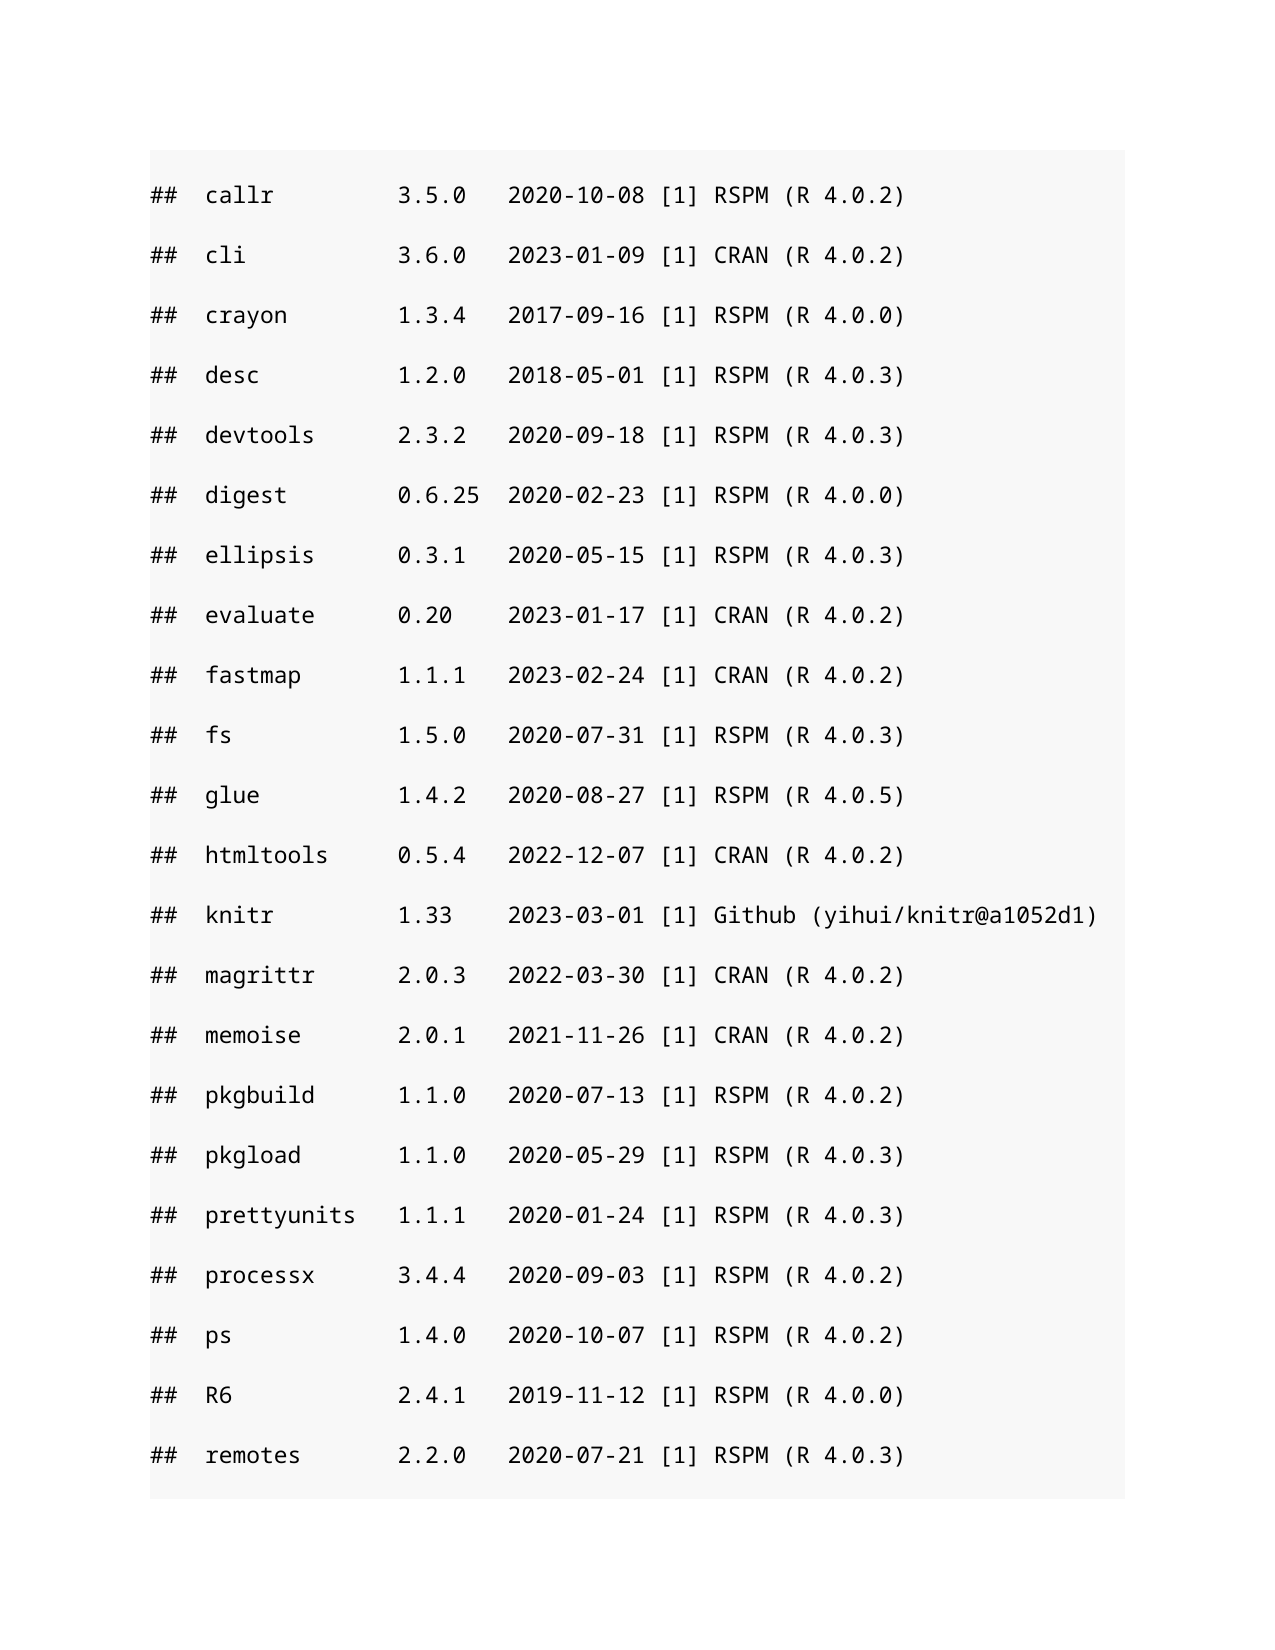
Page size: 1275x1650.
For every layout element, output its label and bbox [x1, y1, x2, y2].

text [150, 150, 1125, 1499]
